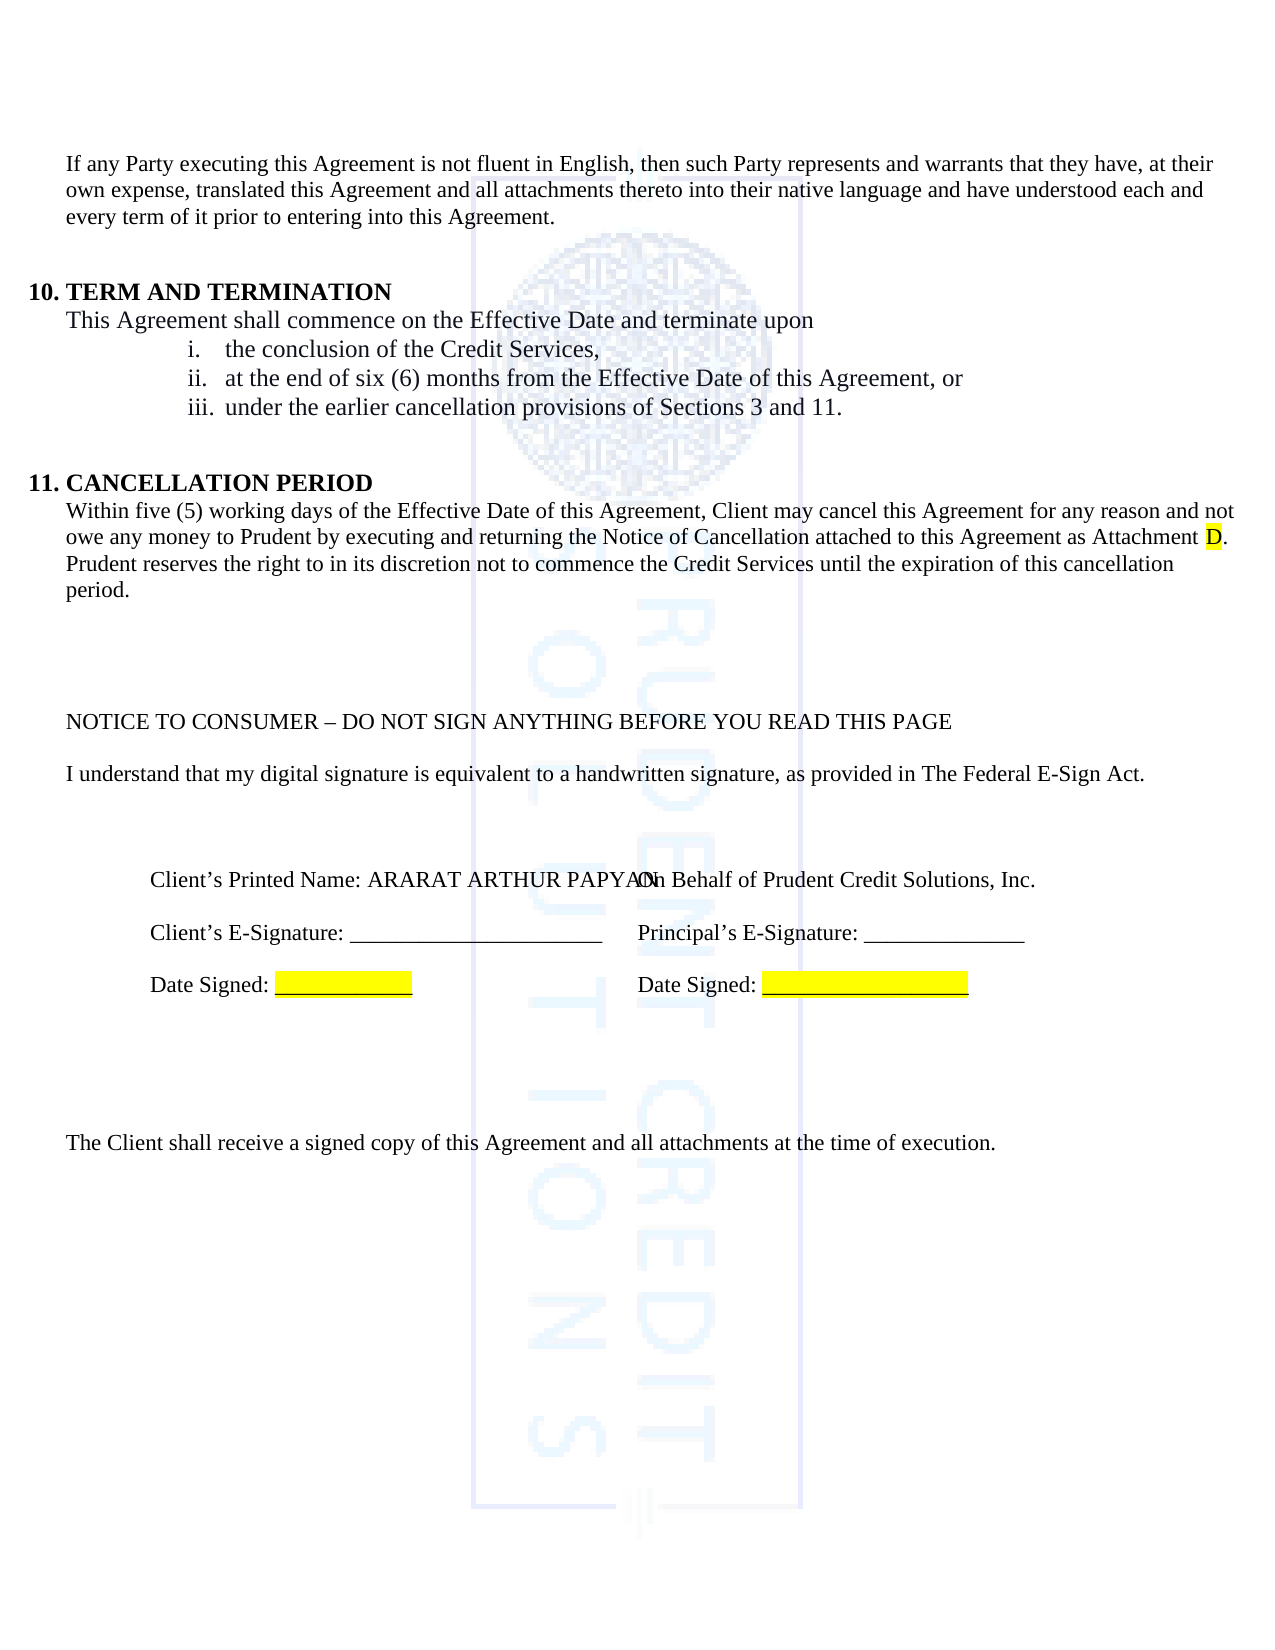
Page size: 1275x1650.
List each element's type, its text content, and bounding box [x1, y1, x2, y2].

list at the end of six (6) months from the Effective Date of this Agreement, or [187, 363, 1125, 392]
list CANCELLATION PERIOD [28, 468, 1237, 497]
text Within five (5) working days of the Effective Date of this Agreement, Client may cancel this Agreement for any reason and not owe any money to Prudent by executing and returning the Notice of Cancellation attached to this Agreement as Attachment D. Prudent reserves the right to in its discretion not to commence the Credit Services until the expiration of this cancellation period. [66, 497, 1237, 602]
text The Client shall receive a signed copy of this Agreement and all attachments at the time of execution. [66, 1129, 1237, 1156]
list under the earlier cancellation provisions of Sections 3 and 11. [187, 392, 1125, 421]
list the conclusion of the Credit Services, [187, 334, 1125, 363]
list TERM AND TERMINATION [28, 277, 1237, 306]
text This Agreement shall commence on the Effective Date and terminate upon [66, 306, 1237, 334]
table_header Client’s Printed Name: ARARAT ARTHUR PAPYAN Client’s E-Signature: ______________________ Date Signed: ____________ [139, 866, 626, 1024]
text If any Party executing this Agreement is not fluent in English, then such Party represents and warrants that they have, at their own expense, translated this Agreement and all attachments thereto into their native language and have understood each and every term of it prior to entering into this Agreement. [66, 150, 1237, 229]
text NOTICE TO CONSUMER – DO NOT SIGN ANYTHING BEFORE YOU READ THIS PAGE [66, 708, 1237, 734]
table_header On Behalf of Prudent Credit Solutions, Inc. Principal’s E-Signature: ______________ Date Signed: __________________ [626, 866, 1114, 1024]
text I understand that my digital signature is equivalent to a handwritten signature, as provided in The Federal E-Sign Act. [66, 761, 1237, 787]
